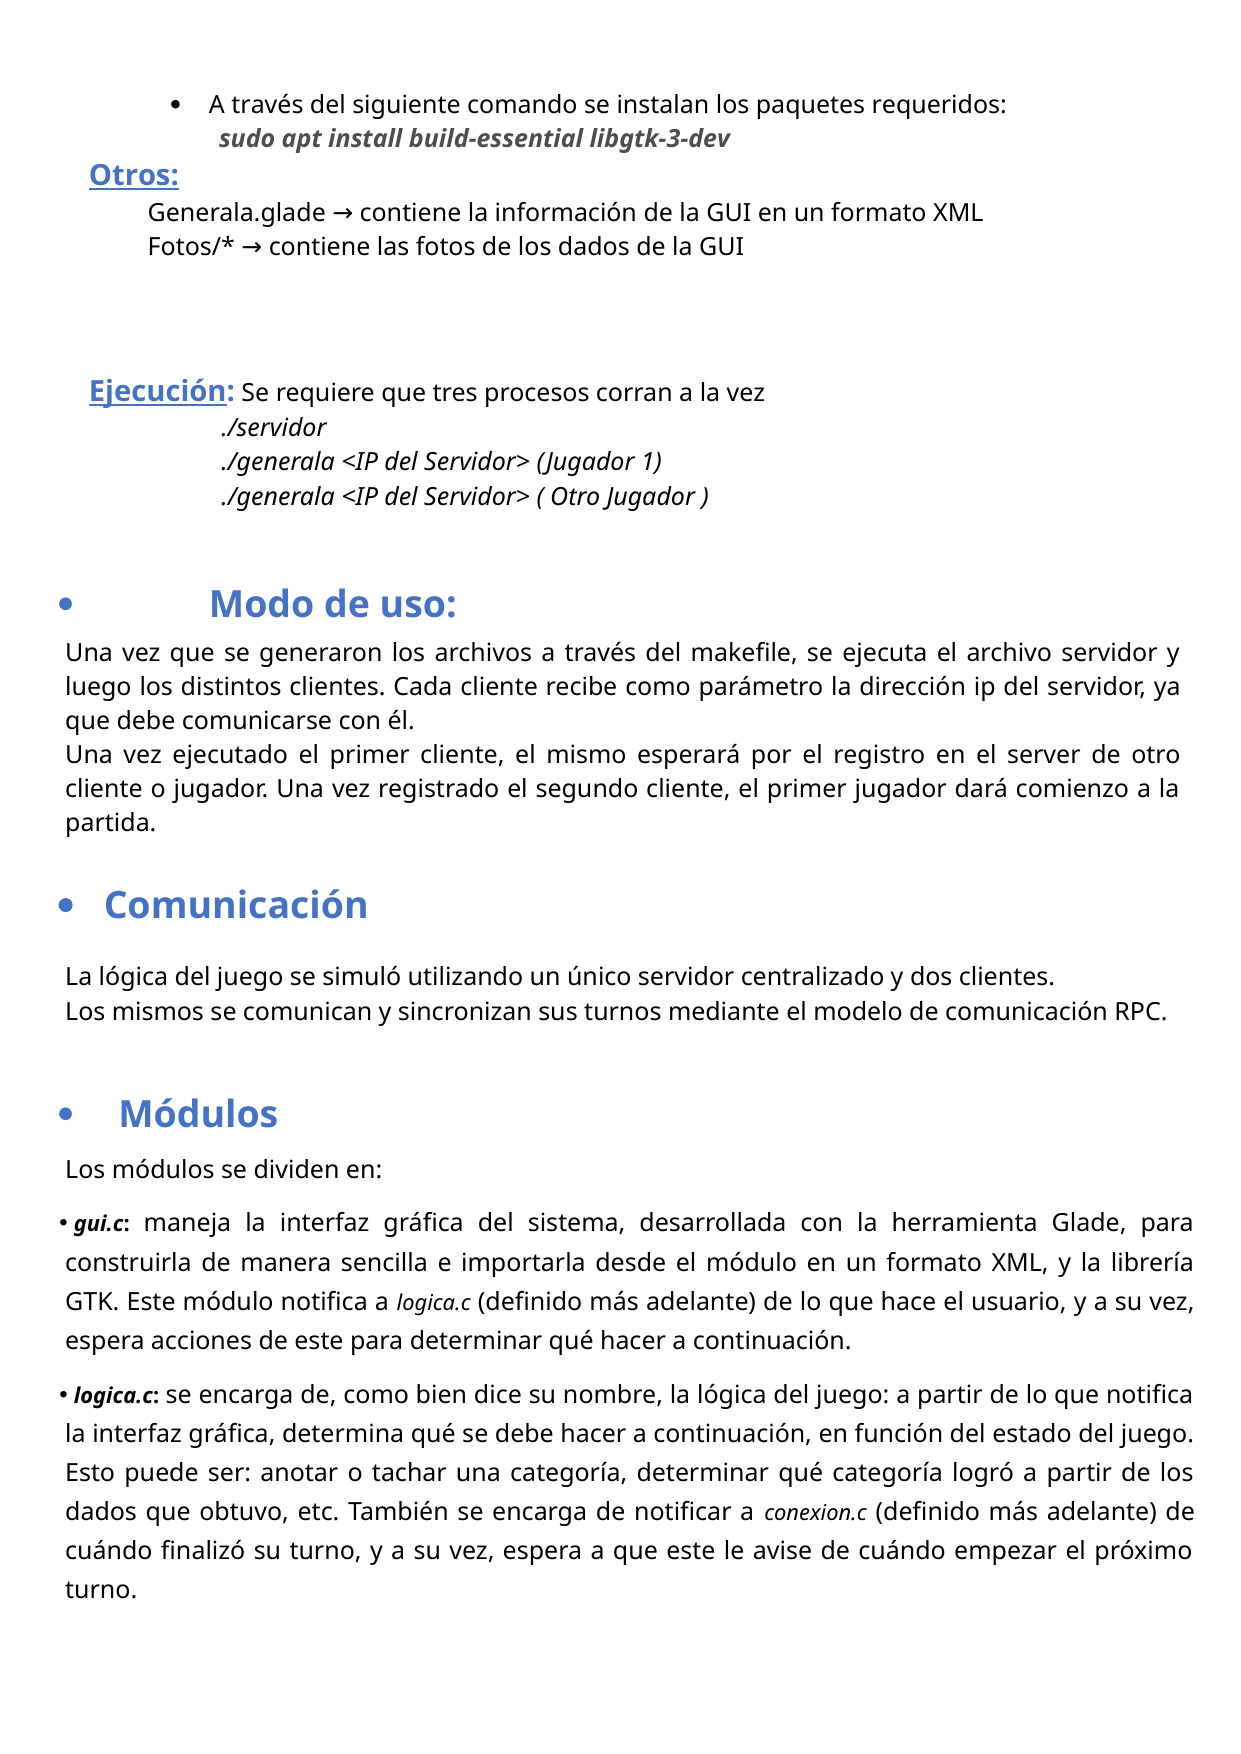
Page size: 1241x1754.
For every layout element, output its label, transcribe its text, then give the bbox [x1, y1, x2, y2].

text Una vez que se generaron los archivos a través del makefile, se ejecuta el archivo servidor y luego los distintos clientes. Cada cliente recibe como parámetro la dirección ip del servidor, ya que debe comunicarse con él. [65, 634, 1182, 736]
text ./generala <IP del Servidor> (Jugador 1) [147, 444, 1182, 478]
list gui.c: maneja la interfaz gráfica del sistema, desarrollada con la herramienta Glade, para construirla de manera sencilla e importarla desde el módulo en un formato XML, y la librería GTK. Este módulo notifica a logica.c (definido más adelante) de lo que hace el usuario, y a su vez, espera acciones de este para determinar qué hacer a continuación. [59, 1205, 1195, 1357]
text sudo apt install build-essential libgtk-3-dev [74, 121, 1182, 155]
text ./generala <IP del Servidor> ( Otro Jugador ) [147, 478, 1182, 512]
text Ejecución: Se requiere que tres procesos corran a la vez [89, 370, 1182, 410]
list Comunicación [59, 878, 1182, 929]
subtitle Módulos [59, 1088, 1240, 1139]
text ./servidor [147, 410, 1182, 444]
text La lógica del juego se simuló utilizando un único servidor centralizado y dos clientes. [65, 959, 1182, 993]
text Otros: [89, 155, 1182, 194]
text Los módulos se dividen en: [65, 1151, 1195, 1185]
text Los mismos se comunican y sincronizan sus turnos mediante el modelo de comunicación RPC. [65, 993, 1182, 1027]
subtitle Modo de uso: [59, 577, 1240, 628]
text Generala.glade → contiene la información de la GUI en un formato XML [89, 194, 1182, 228]
list logica.c: se encarga de, como bien dice su nombre, la lógica del juego: a partir de lo que notifica la interfaz gráfica, determina qué se debe hacer a continuación, en función del estado del juego. Esto puede ser: anotar o tachar una categoría, determinar qué categoría logró a partir de los dados que obtuvo, etc. También se encarga de notificar a conexion.c (definido más adelante) de cuándo finalizó su turno, y a su vez, espera a que este le avise de cuándo empezar el próximo turno. [59, 1376, 1195, 1606]
text Una vez ejecutado el primer cliente, el mismo esperará por el registro en el server de otro cliente o jugador. Una vez registrado el segundo cliente, el primer jugador dará comienzo a la partida. [65, 736, 1182, 838]
text Fotos/* → contiene las fotos de los dados de la GUI [89, 228, 1182, 262]
list A través del siguiente comando se instalan los paquetes requeridos: [171, 87, 1182, 121]
